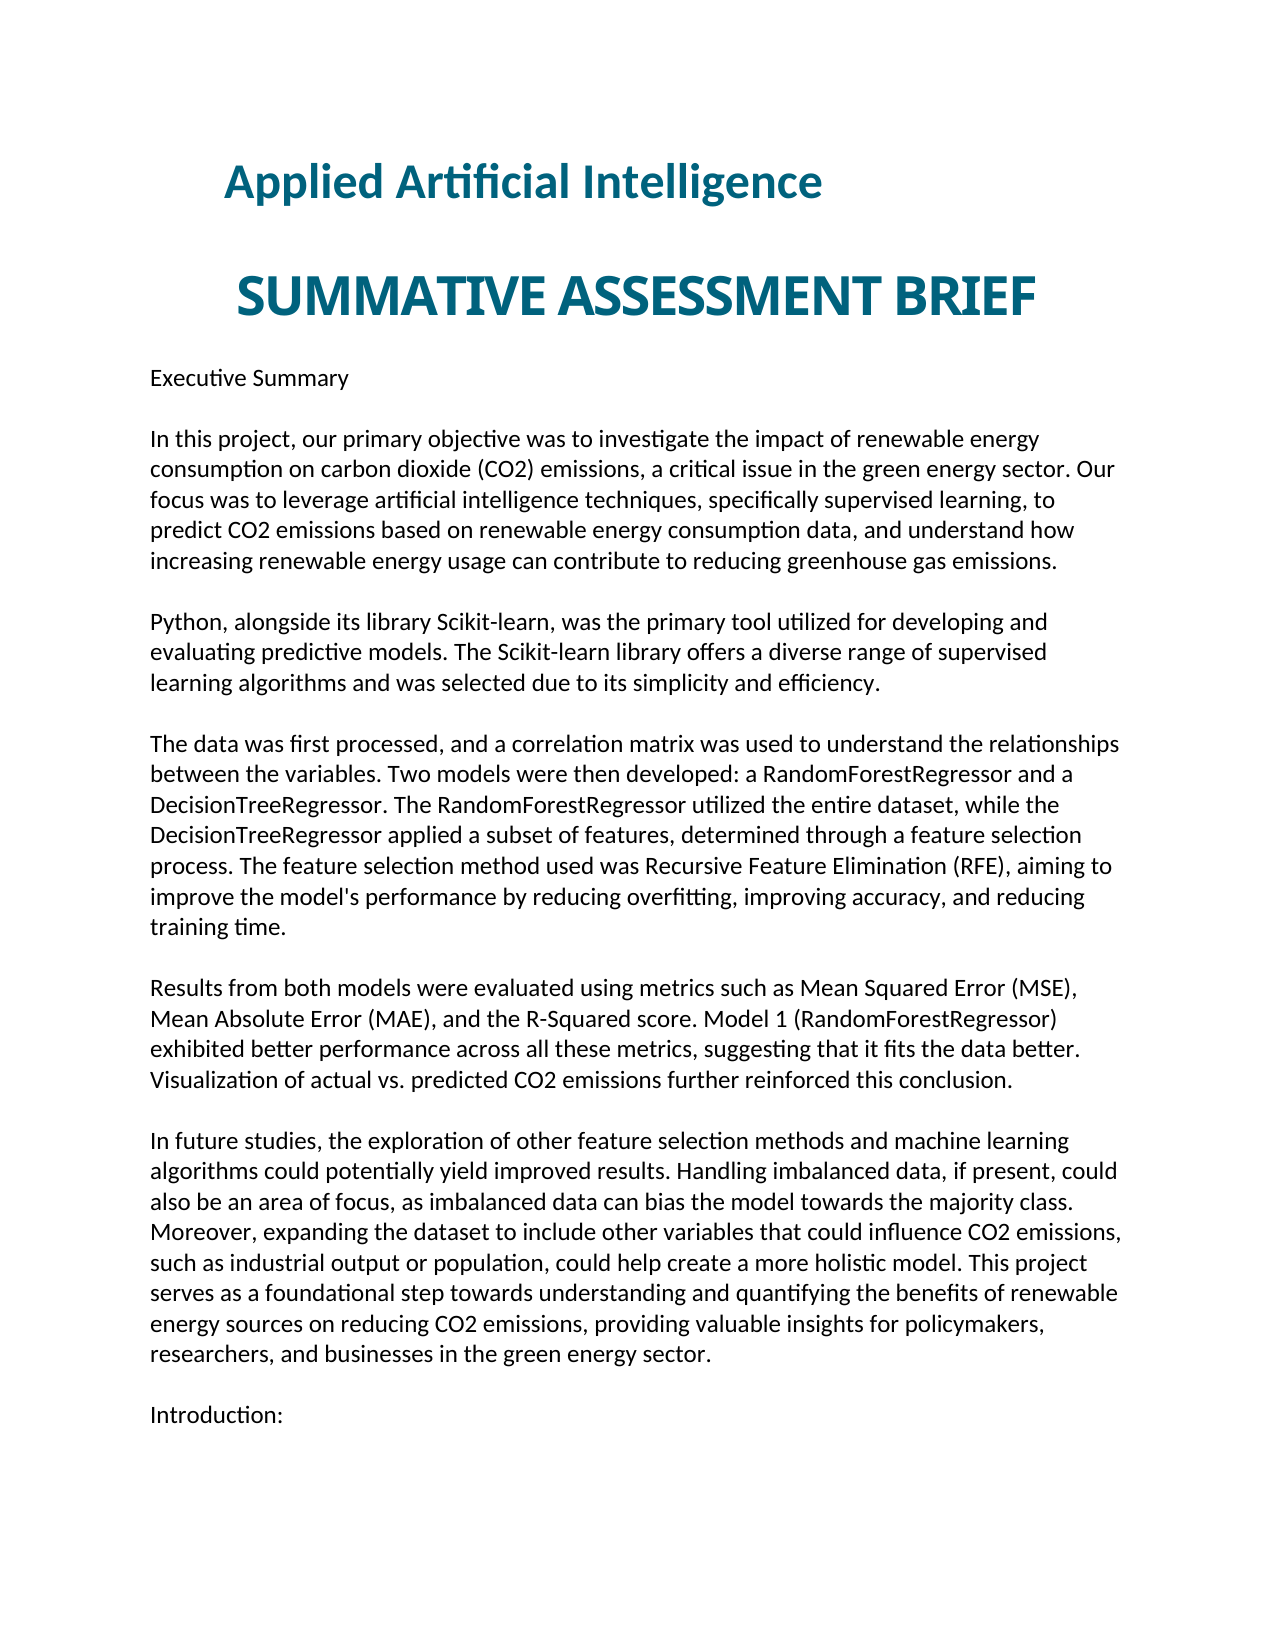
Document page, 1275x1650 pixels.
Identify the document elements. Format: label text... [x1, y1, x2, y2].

text Introduction: [150, 1399, 1125, 1430]
text In future studies, the exploration of other feature selection methods and machine learning algorithms could potentially yield improved results. Handling imbalanced data, if present, could also be an area of focus, as imbalanced data can bias the model towards the majority class. Moreover, expanding the dataset to include other variables that could influence CO2 emissions, such as industrial output or population, could help create a more holistic model. This project serves as a foundational step towards understanding and quantifying the benefits of renewable energy sources on reducing CO2 emissions, providing valuable insights for policymakers, researchers, and businesses in the green energy sector. [150, 1125, 1125, 1369]
title SUMMATIVE ASSESSMENT BRIEF [150, 258, 1125, 331]
text Results from both models were evaluated using metrics such as Mean Squared Error (MSE), Mean Absolute Error (MAE), and the R-Squared score. Model 1 (RandomForestRegressor) exhibited better performance across all these metrics, suggesting that it fits the data better. Visualization of actual vs. predicted CO2 emissions further reinforced this conclusion. [150, 972, 1125, 1094]
subtitle Applied Artificial Intelligence [224, 150, 1125, 211]
text Python, alongside its library Scikit-learn, was the primary tool utilized for developing and evaluating predictive models. The Scikit-learn library offers a diverse range of supervised learning algorithms and was selected due to its simplicity and efficiency. [150, 606, 1125, 698]
text In this project, our primary objective was to investigate the impact of renewable energy consumption on carbon dioxide (CO2) emissions, a critical issue in the green energy sector. Our focus was to leverage artificial intelligence techniques, specifically supervised learning, to predict CO2 emissions based on renewable energy consumption data, and understand how increasing renewable energy usage can contribute to reducing greenhouse gas emissions. [150, 423, 1125, 576]
text The data was first processed, and a correlation matrix was used to understand the relationships between the variables. Two models were then developed: a RandomForestRegressor and a DecisionTreeRegressor. The RandomForestRegressor utilized the entire dataset, while the DecisionTreeRegressor applied a subset of features, determined through a feature selection process. The feature selection method used was Recursive Feature Elimination (RFE), aiming to improve the model's performance by reducing overfitting, improving accuracy, and reducing training time. [150, 728, 1125, 942]
text Executive Summary [150, 362, 1125, 392]
